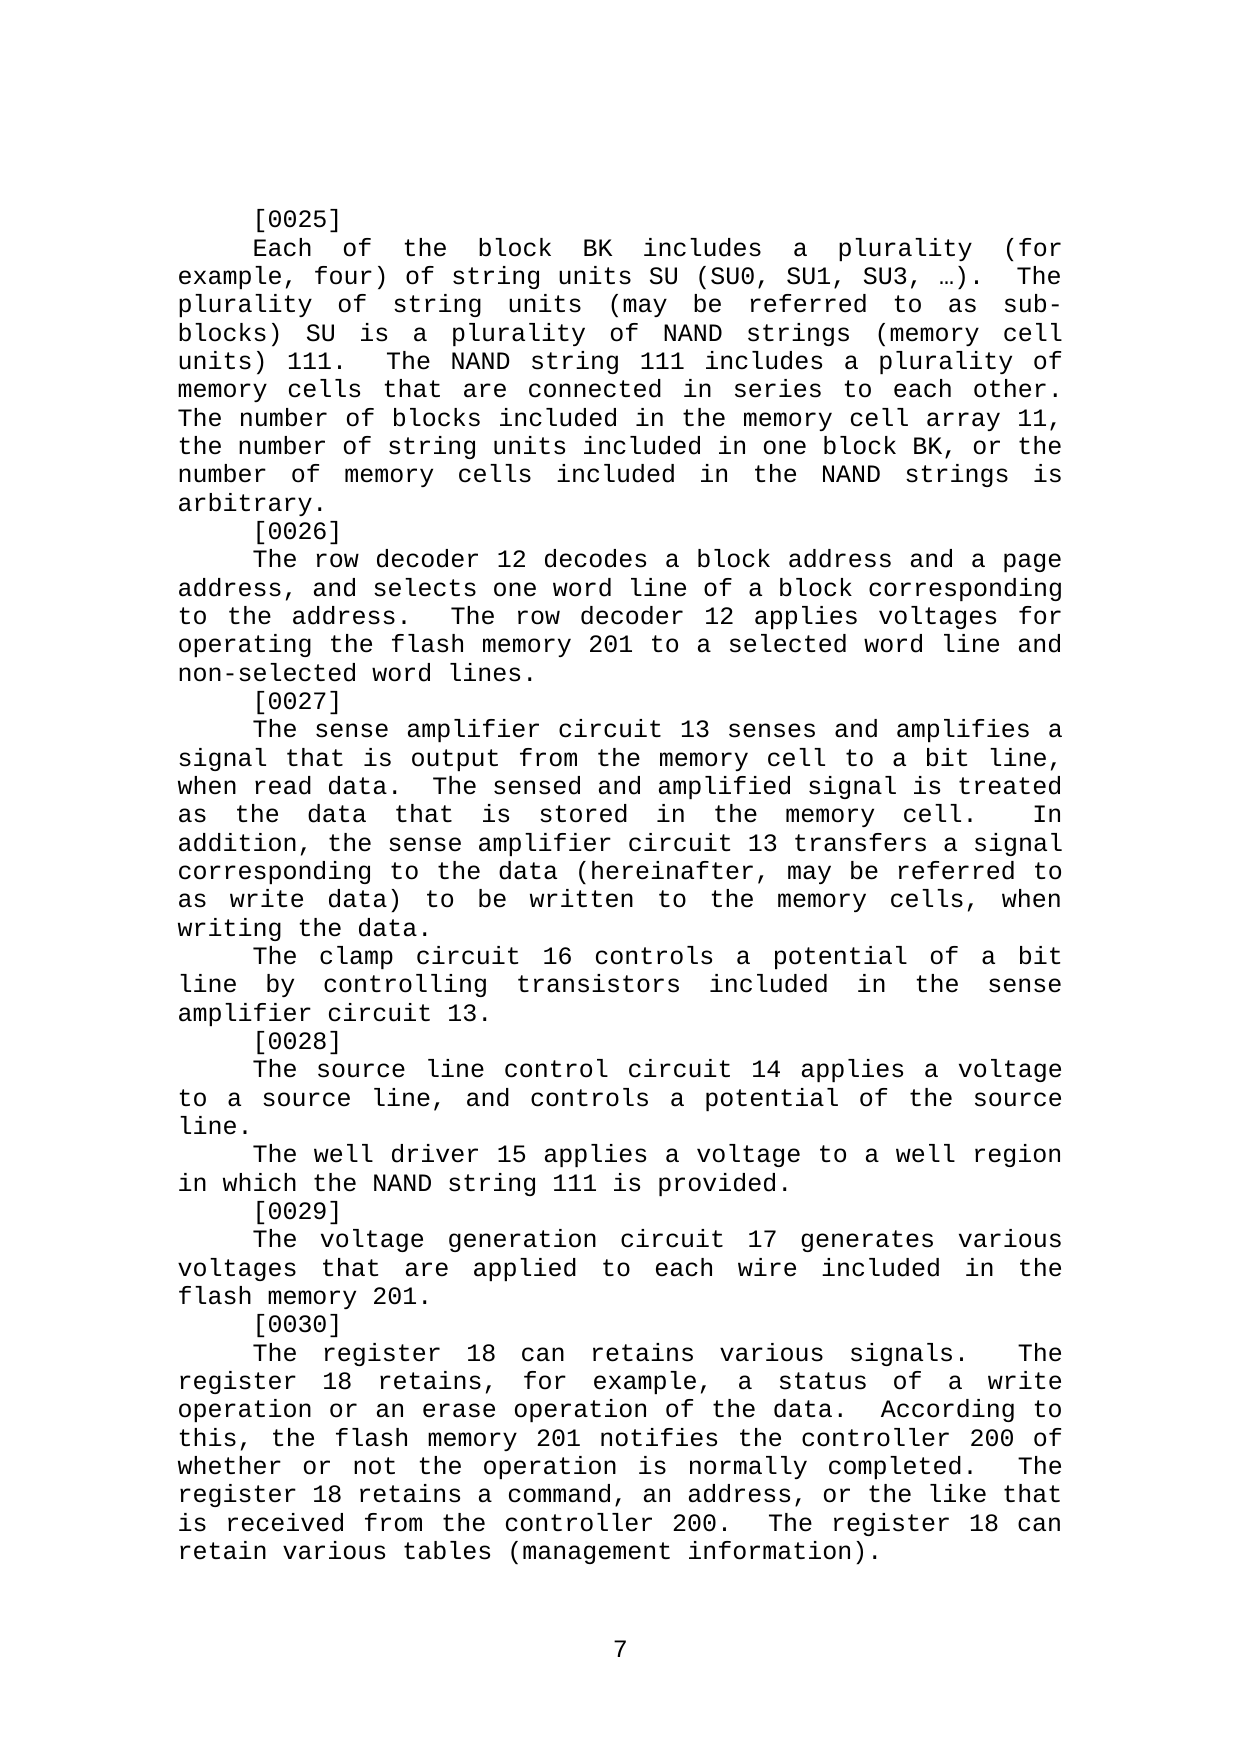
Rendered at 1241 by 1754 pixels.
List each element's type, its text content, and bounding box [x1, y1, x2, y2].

text [0026] [177, 518, 1063, 547]
text [0028] [177, 1028, 1063, 1057]
text The row decoder 12 decodes a block address and a page address, and selects one word line of a block corresponding to the address. The row decoder 12 applies voltages for operating the flash memory 201 to a selected word line and non-selected word lines. [177, 547, 1063, 688]
text [0027] [177, 688, 1063, 717]
text [0029] [177, 1198, 1063, 1227]
text The register 18 can retains various signals. The register 18 retains, for example, a status of a write operation or an erase operation of the data. According to this, the flash memory 201 notifies the controller 200 of whether or not the operation is normally completed. The register 18 retains a command, an address, or the like that is received from the controller 200. The register 18 can retain various tables (management information). [177, 1340, 1063, 1567]
text Each of the block BK includes a plurality (for example, four) of string units SU (SU0, SU1, SU3, …). The plurality of string units (may be referred to as sub-blocks) SU is a plurality of NAND strings (memory cell units) 111. The NAND string 111 includes a plurality of memory cells that are connected in series to each other. The number of blocks included in the memory cell array 11, the number of string units included in one block BK, or the number of memory cells included in the NAND strings is arbitrary. [177, 235, 1063, 518]
text The clamp circuit 16 controls a potential of a bit line by controlling transistors included in the sense amplifier circuit 13. [177, 943, 1063, 1028]
text The voltage generation circuit 17 generates various voltages that are applied to each wire included in the flash memory 201. [177, 1227, 1063, 1312]
text [0030] [177, 1312, 1063, 1340]
text The well driver 15 applies a voltage to a well region in which the NAND string 111 is provided. [177, 1142, 1063, 1198]
text The sense amplifier circuit 13 senses and amplifies a signal that is output from the memory cell to a bit line, when read data. The sensed and amplified signal is treated as the data that is stored in the memory cell. In addition, the sense amplifier circuit 13 transfers a signal corresponding to the data (hereinafter, may be referred to as write data) to be written to the memory cells, when writing the data. [177, 717, 1063, 943]
text [0025] [177, 207, 1063, 235]
text The source line control circuit 14 applies a voltage to a source line, and controls a potential of the source line. [177, 1057, 1063, 1142]
